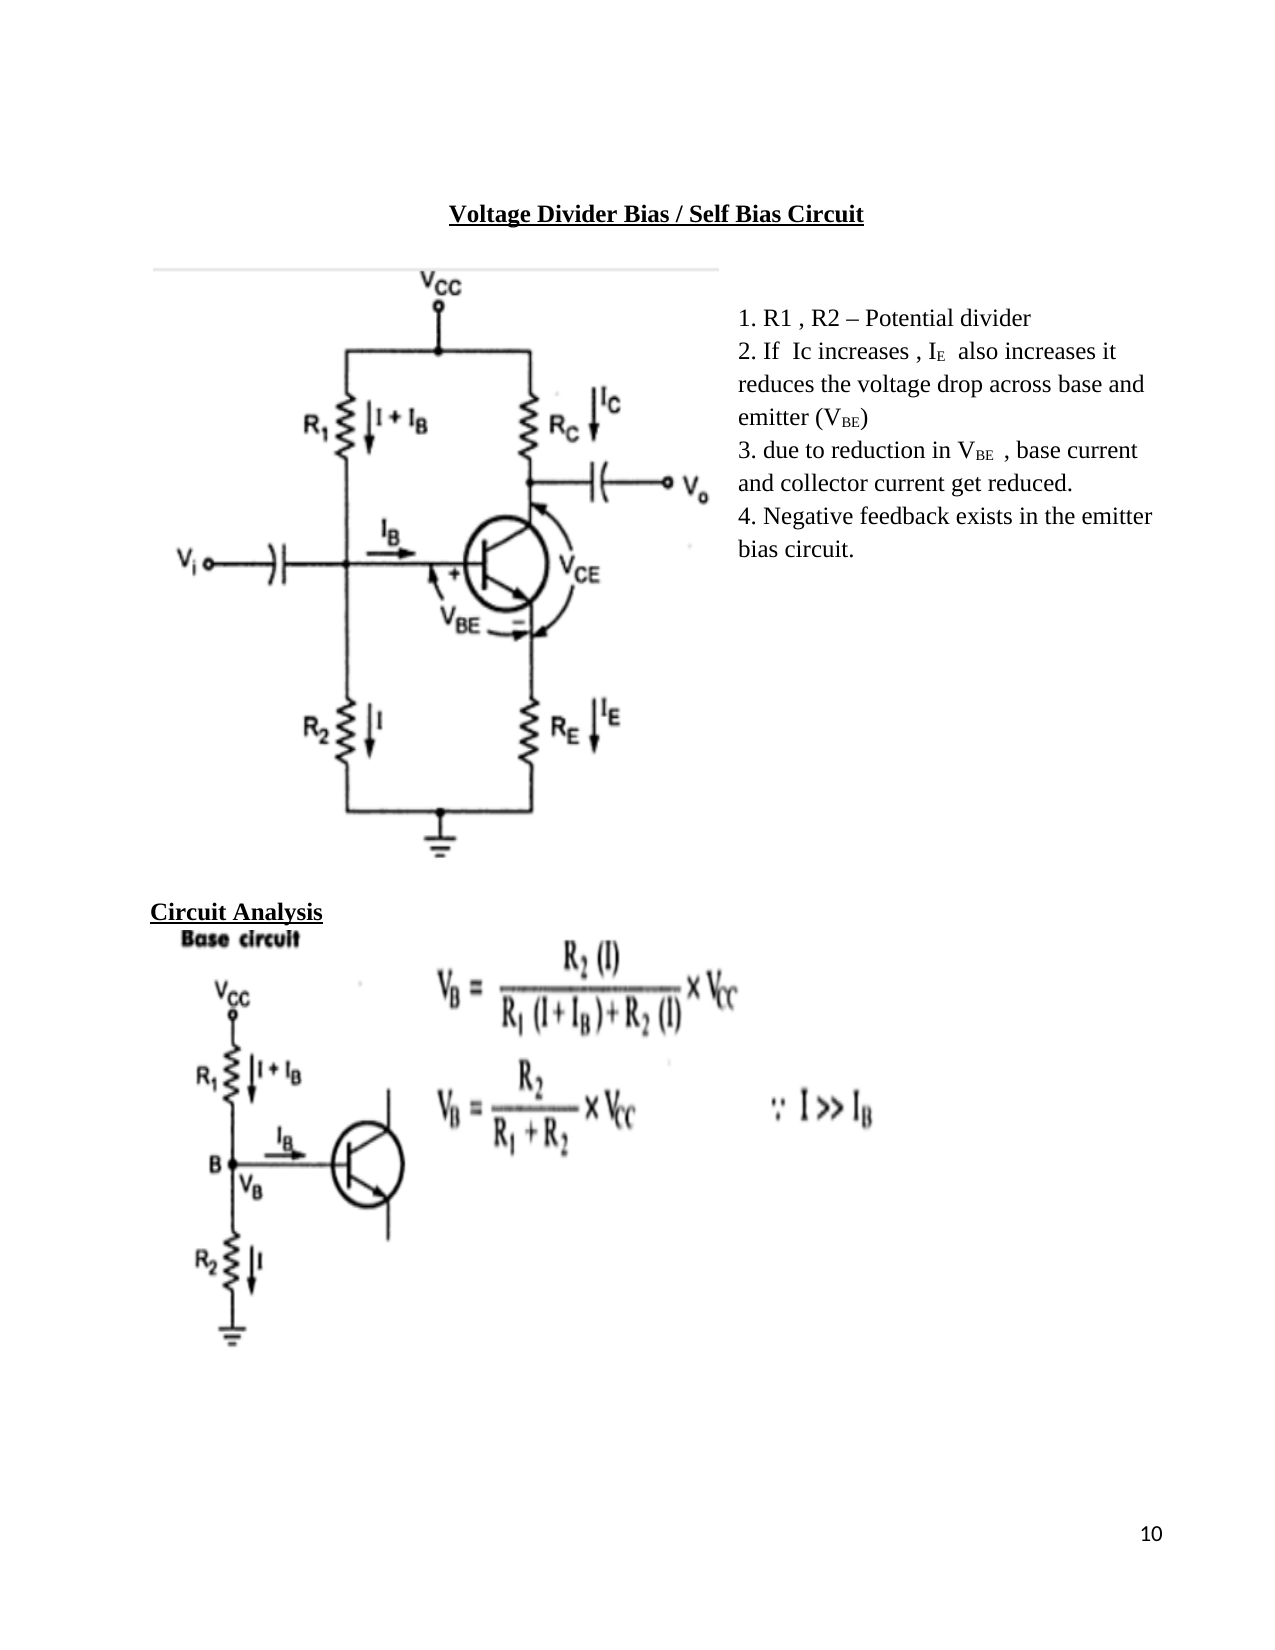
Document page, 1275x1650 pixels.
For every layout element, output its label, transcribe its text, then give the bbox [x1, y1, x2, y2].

text 3. due to reduction in VBE , base current and collector current get reduced. [720, 435, 1162, 497]
text 4. Negative feedback exists in the emitter bias circuit. [720, 501, 1162, 563]
picture [153, 265, 720, 866]
text 1. R1 , R2 – Potential divider [720, 303, 1162, 332]
text 2. If Ic increases , IE also increases it reduces the voltage drop across base and emitter (VBE) [720, 336, 1162, 431]
text Voltage Divider Bias / Self Bias Circuit [150, 199, 1162, 228]
picture [150, 930, 882, 1358]
text Circuit Analysis [150, 897, 1162, 926]
